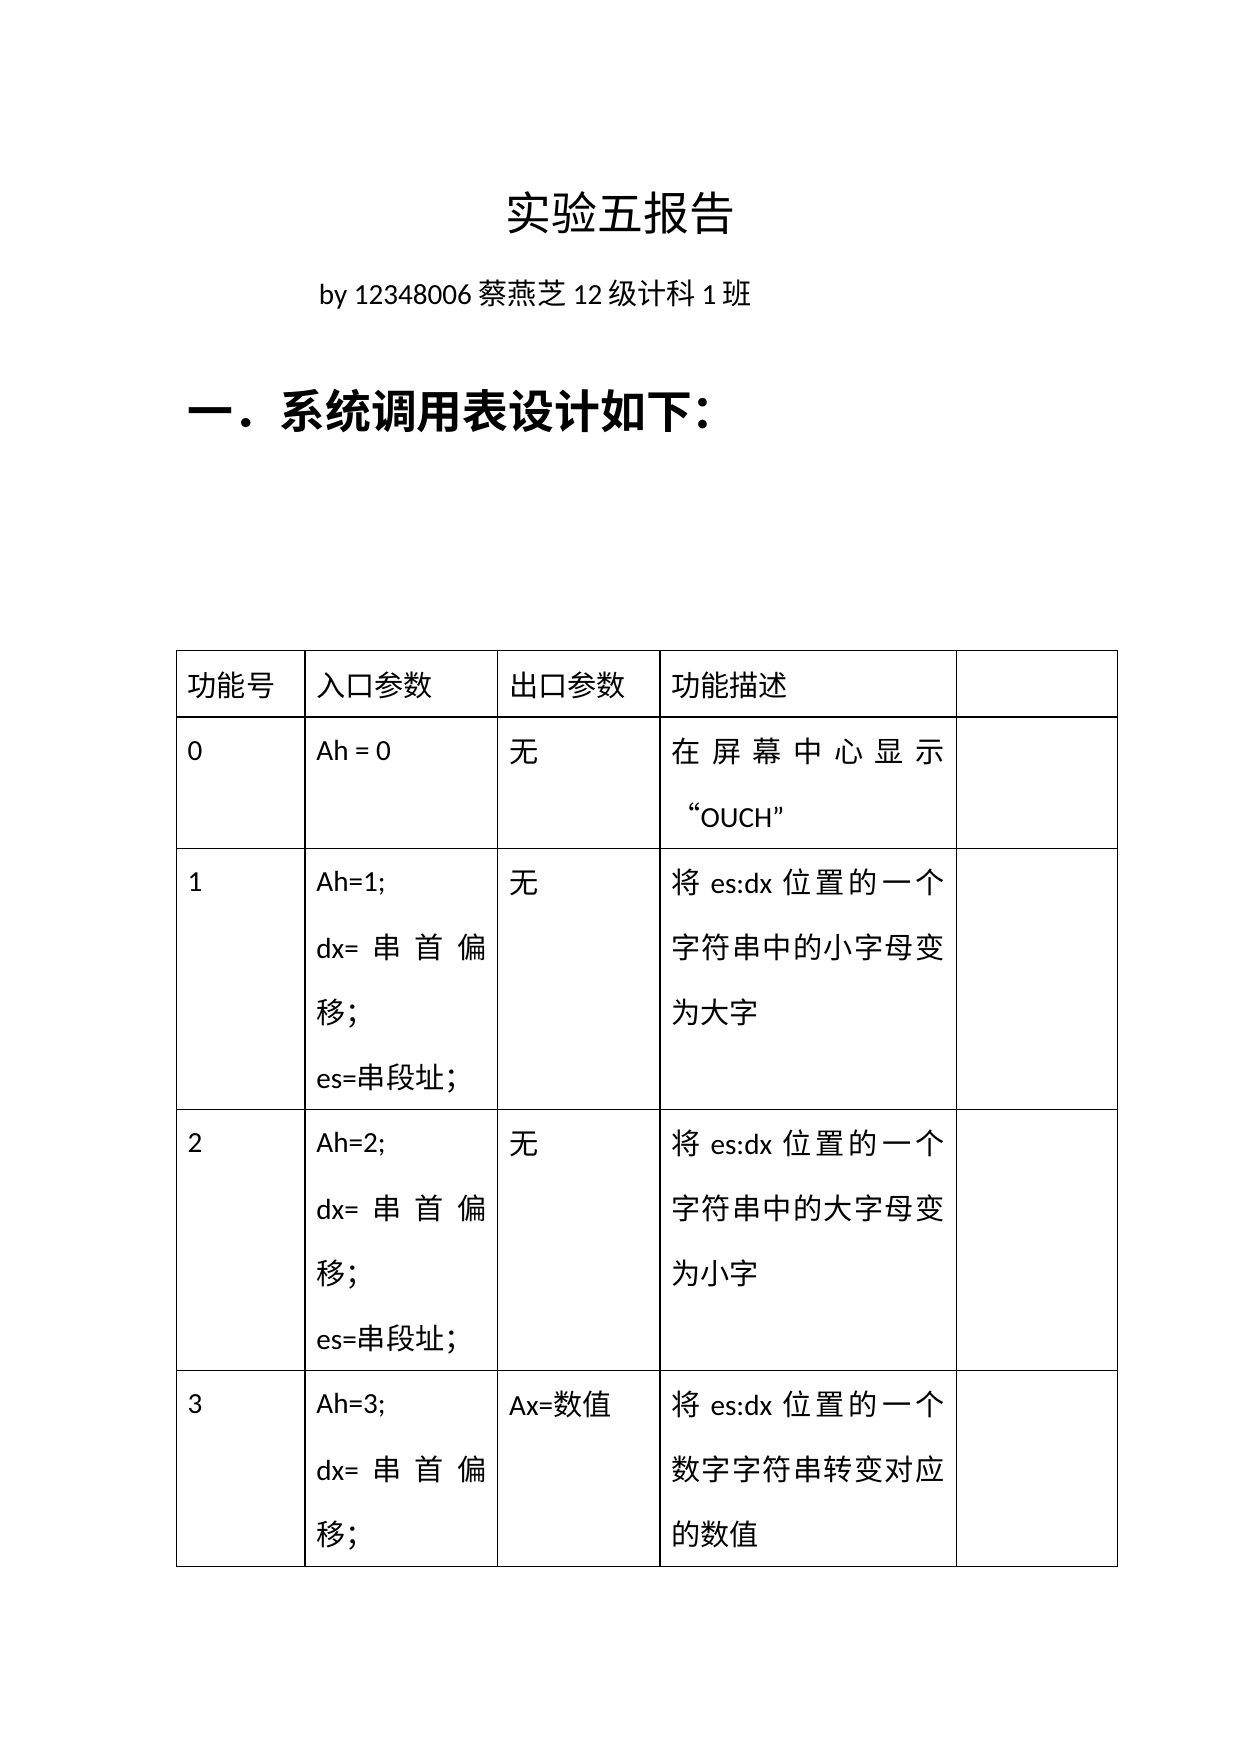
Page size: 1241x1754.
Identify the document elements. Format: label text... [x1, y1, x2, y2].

table_cell 将es:dx位置的一个字符串中的小字母变为大字 [661, 849, 956, 1108]
table_cell 0 [177, 718, 304, 847]
text 实验五报告 [187, 162, 1053, 259]
table_cell 3 [177, 1371, 304, 1566]
table_cell Ax=数值 [498, 1371, 659, 1566]
table_cell Ah=2; dx=串首偏移； es=串段址； [306, 1110, 497, 1369]
table_cell 2 [177, 1110, 304, 1369]
table_header 功能描述 [661, 651, 956, 716]
text by 12348006 蔡燕芝 12级计科1班 [275, 259, 1053, 324]
table_header 入口参数 [306, 651, 497, 716]
table_cell [957, 718, 1117, 847]
table_cell 无 [498, 1110, 659, 1369]
table_cell 无 [498, 718, 659, 847]
table_cell 将es:dx位置的一个字符串中的大字母变为小字 [661, 1110, 956, 1369]
table_cell [957, 1371, 1117, 1566]
table_header 功能号 [177, 651, 304, 716]
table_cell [661, 1371, 956, 1566]
table_header 出口参数 [498, 651, 659, 716]
table_cell Ah = 0 [306, 718, 497, 847]
table_header [957, 651, 1117, 716]
table_cell 1 [177, 849, 304, 1108]
subtitle 一．系统调用表设计如下： [187, 360, 1053, 457]
table_cell [957, 1110, 1117, 1369]
table_cell 在屏幕中心显示 “OUCH” [661, 718, 956, 847]
table_cell [957, 849, 1117, 1108]
table_cell 无 [498, 849, 659, 1108]
table_cell Ah=1; dx=串首偏移； es=串段址； [306, 849, 497, 1108]
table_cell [306, 1371, 497, 1566]
